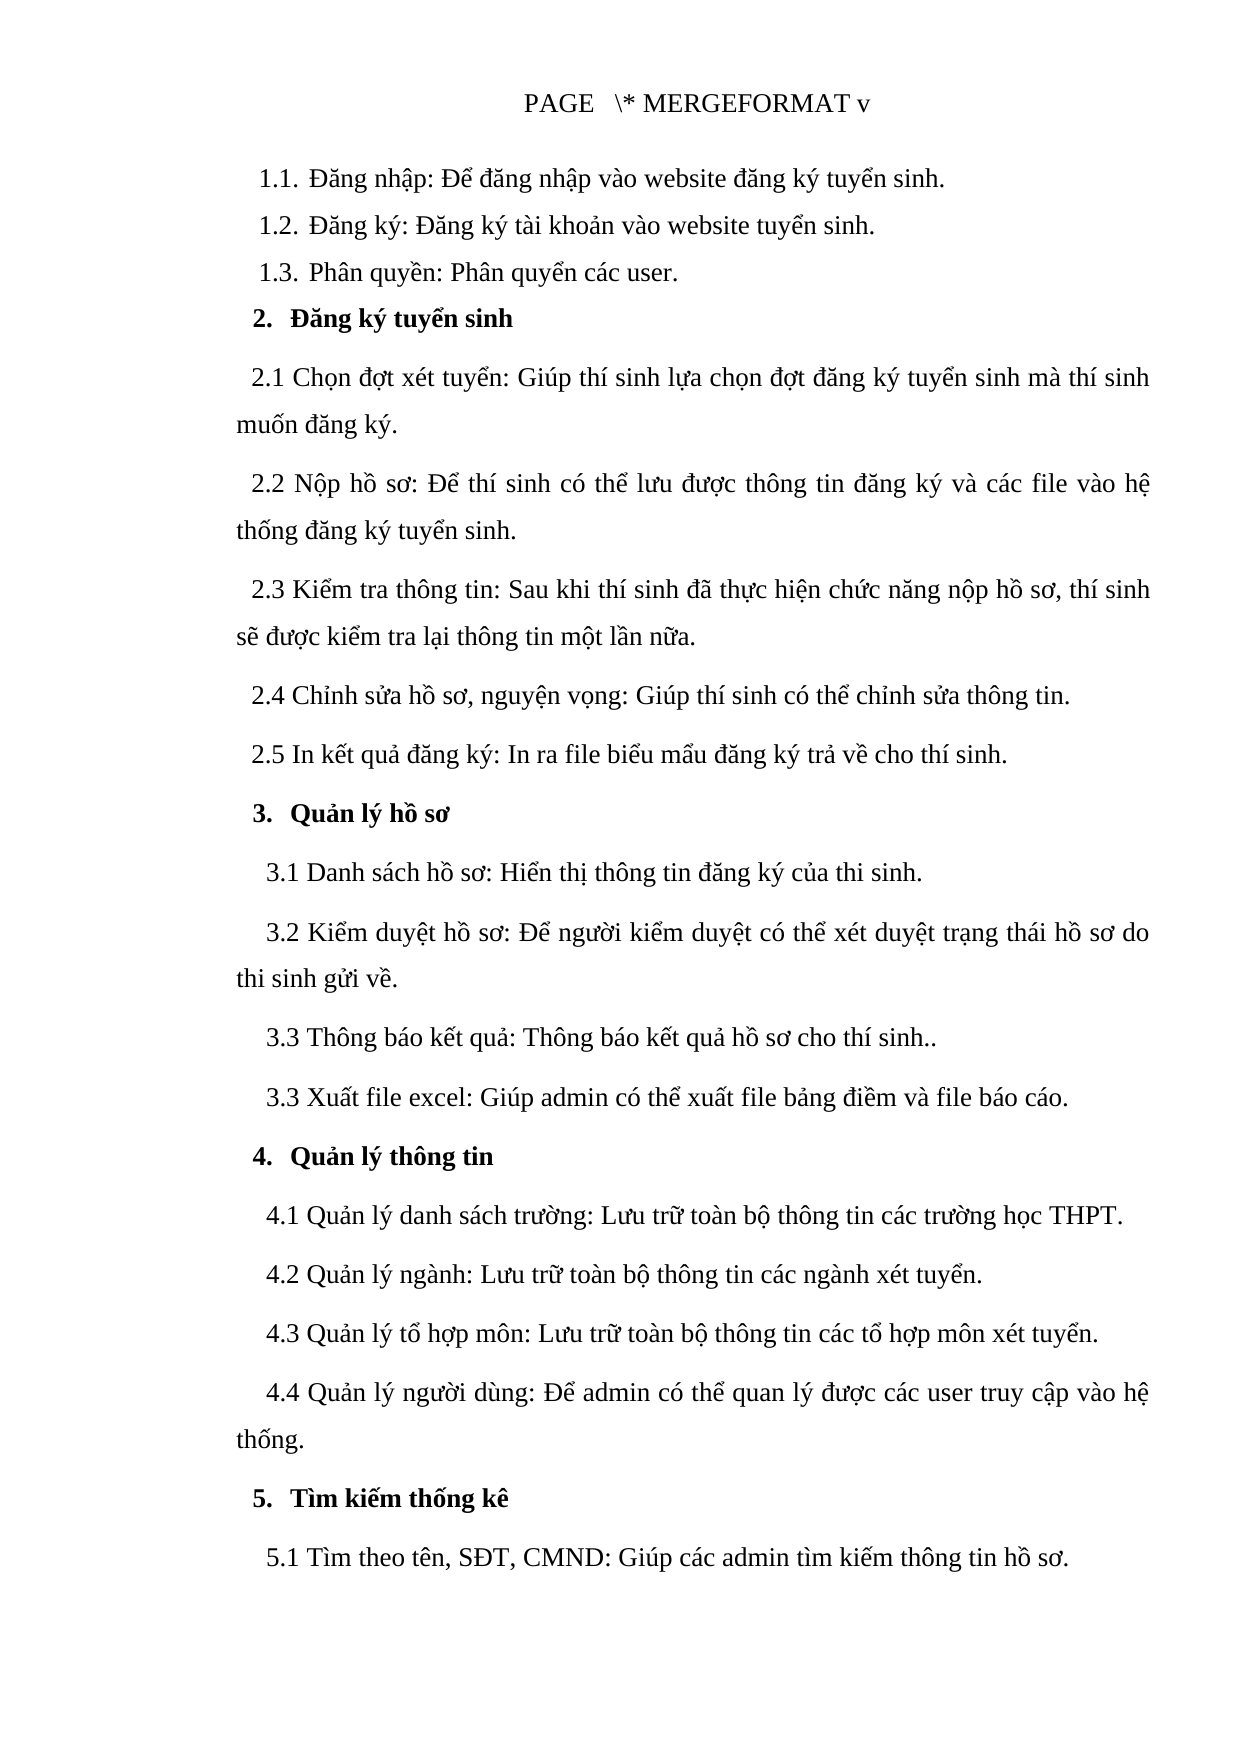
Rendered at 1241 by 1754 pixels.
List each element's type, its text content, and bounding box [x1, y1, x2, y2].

list Tìm kiếm thống kê [252, 1482, 1152, 1513]
list Đăng nhập: Để đăng nhập vào website đăng ký tuyển sinh. [252, 162, 1152, 193]
text 2.1 Chọn đợt xét tuyển: Giúp thí sinh lựa chọn đợt đăng ký tuyển sinh mà thí sinh muốn đăng ký. [236, 361, 1152, 439]
text 3.2 Kiểm duyệt hồ sơ: Để người kiểm duyệt có thể xét duyệt trạng thái hồ sơ do thi sinh gửi về. [236, 916, 1152, 993]
text 2.2 Nộp hồ sơ: Để thí sinh có thể lưu được thông tin đăng ký và các file vào hệ thống đăng ký tuyển sinh. [236, 467, 1152, 545]
text 3.3 Xuất file excel: Giúp admin có thể xuất file bảng điềm và file báo cáo. [236, 1081, 1152, 1112]
text 4.4 Quản lý người dùng: Để admin có thể quan lý được các user truy cập vào hệ thống. [236, 1376, 1152, 1454]
text 4.2 Quản lý ngành: Lưu trữ toàn bộ thông tin các ngành xét tuyển. [236, 1258, 1152, 1289]
text 4.1 Quản lý danh sách trường: Lưu trữ toàn bộ thông tin các trường học THPT. [236, 1199, 1152, 1230]
text 4.3 Quản lý tổ hợp môn: Lưu trữ toàn bộ thông tin các tổ hợp môn xét tuyển. [236, 1317, 1152, 1348]
text 2.4 Chỉnh sửa hồ sơ, nguyện vọng: Giúp thí sinh có thể chỉnh sửa thông tin. [236, 679, 1152, 710]
text 3.1 Danh sách hồ sơ: Hiển thị thông tin đăng ký của thi sinh. [236, 856, 1152, 888]
list Quản lý hồ sơ [252, 797, 1152, 828]
list Quản lý thông tin [252, 1140, 1152, 1171]
text 3.3 Thông báo kết quả: Thông báo kết quả hồ sơ cho thí sinh.. [236, 1021, 1152, 1053]
list Đăng ký: Đăng ký tài khoản vào website tuyển sinh. [252, 209, 1152, 240]
list Đăng ký tuyển sinh [252, 302, 1152, 333]
text 2.5 In kết quả đăng ký: In ra file biểu mẩu đăng ký trả về cho thí sinh. [236, 738, 1152, 769]
list Phân quyền: Phân quyển các user. [252, 256, 1152, 287]
text 5.1 Tìm theo tên, SĐT, CMND: Giúp các admin tìm kiếm thông tin hồ sơ. [236, 1541, 1152, 1573]
text 2.3 Kiểm tra thông tin: Sau khi thí sinh đã thực hiện chức năng nộp hồ sơ, thí sinh sẽ được kiểm tra lại thông tin một lần nữa. [236, 573, 1152, 651]
